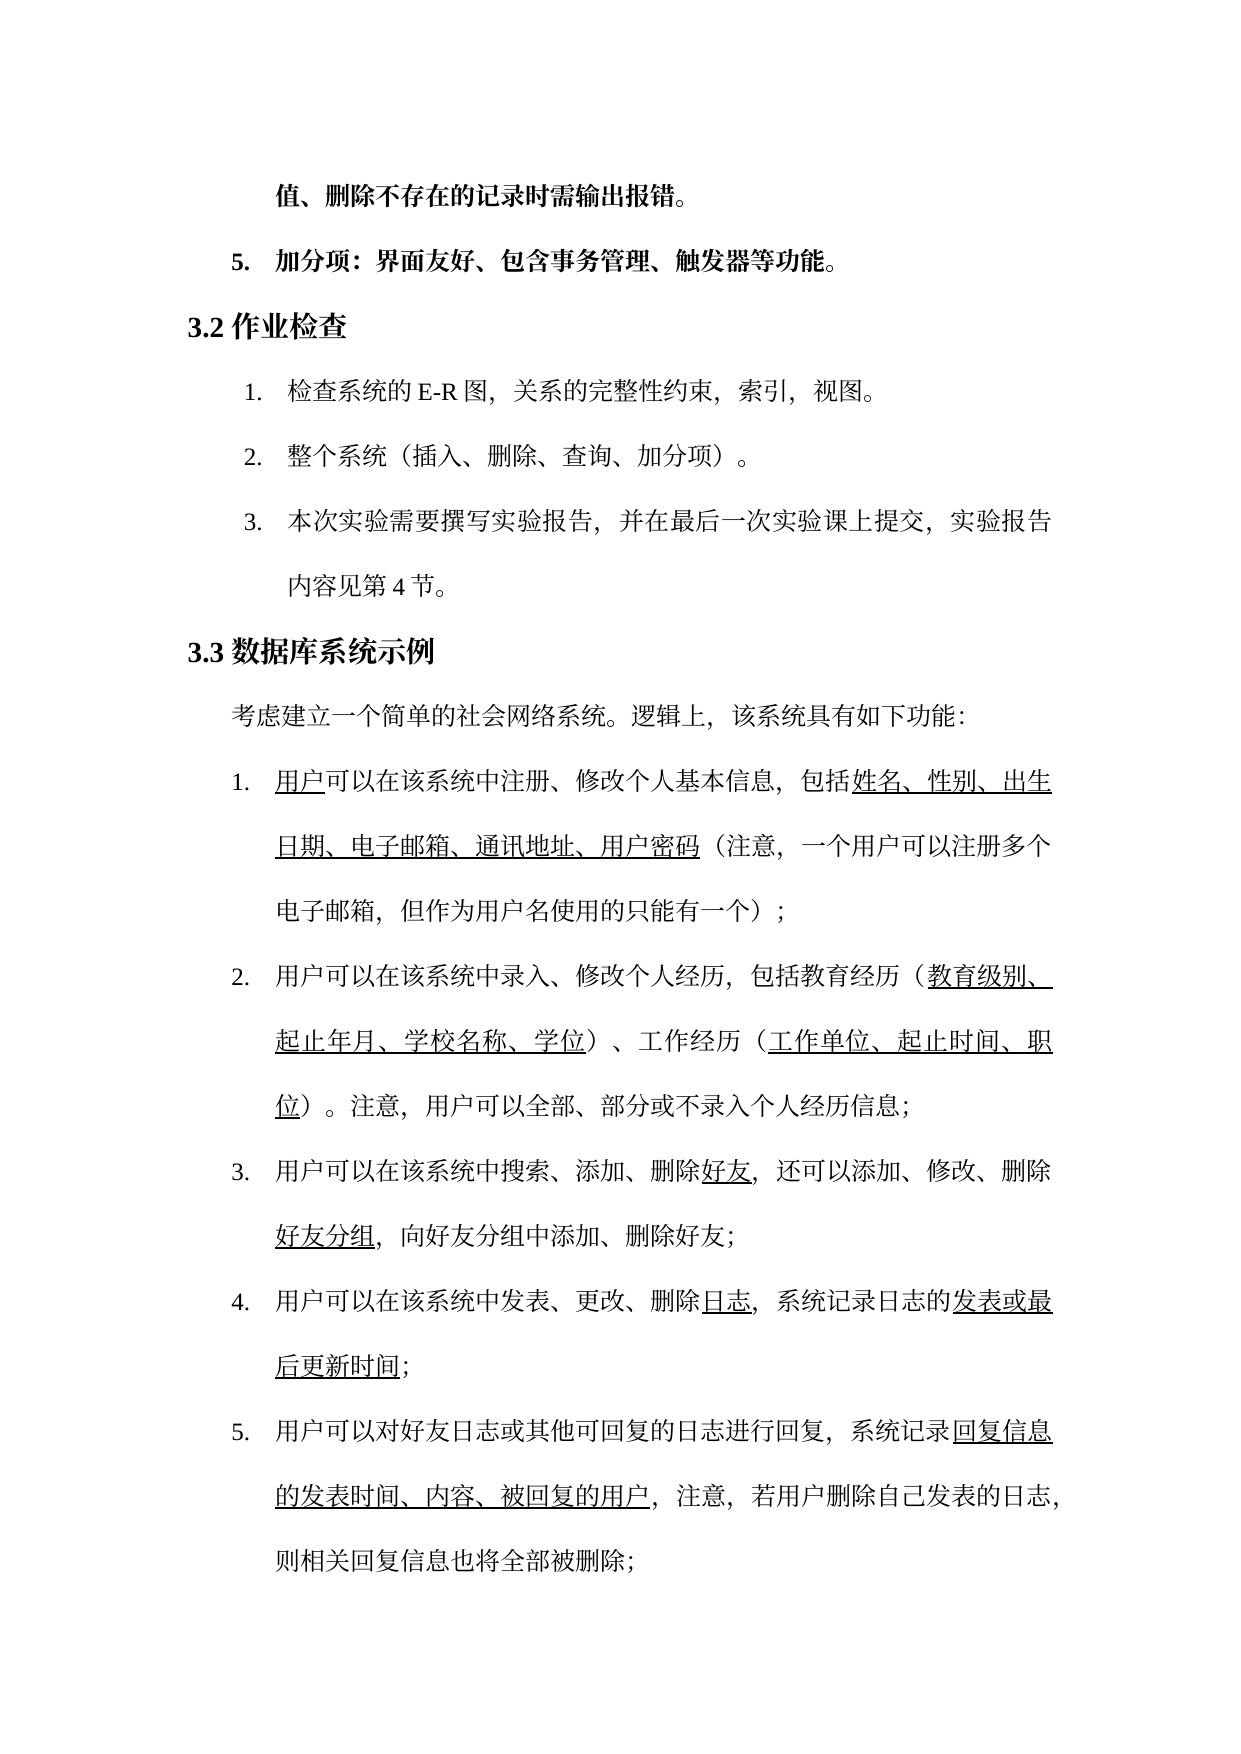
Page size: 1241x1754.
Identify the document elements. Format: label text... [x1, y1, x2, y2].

list 检查系统的E-R图，关系的完整性约束，索引，视图。 [244, 357, 1053, 422]
text 3.3 数据库系统示例 [187, 617, 1053, 682]
list 用户可以在该系统中搜索、添加、删除好友，还可以添加、修改、删除好友分组，向好友分组中添加、删除好友； [231, 1137, 1053, 1267]
list 用户可以在该系统中录入、修改个人经历，包括教育经历（教育级别、起止年月、学校名称、学位）、工作经历（工作单位、起止时间、职位）。注意，用户可以全部、部分或不录入个人经历信息； [231, 942, 1053, 1137]
text 3.2 作业检查 [187, 292, 1053, 357]
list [231, 162, 1053, 227]
list 用户可以在该系统中发表、更改、删除日志，系统记录日志的发表或最后更新时间； [231, 1267, 1053, 1397]
text 考虑建立一个简单的社会网络系统。逻辑上，该系统具有如下功能： [187, 682, 1053, 747]
list 本次实验需要撰写实验报告，并在最后一次实验课上提交，实验报告内容见第4节。 [244, 487, 1053, 617]
list 用户可以在该系统中注册、修改个人基本信息，包括姓名、性别、出生日期、电子邮箱、通讯地址、用户密码（注意，一个用户可以注册多个电子邮箱，但作为用户名使用的只能有一个）； [231, 747, 1053, 942]
list 用户可以对好友日志或其他可回复的日志进行回复，系统记录回复信息的发表时间、内容、被回复的用户，注意，若用户删除自己发表的日志，则相关回复信息也将全部被删除； [231, 1397, 1053, 1592]
list 整个系统（插入、删除、查询、加分项）。 [244, 422, 1053, 487]
list 加分项：界面友好、包含事务管理、触发器等功能。 [231, 227, 1053, 292]
